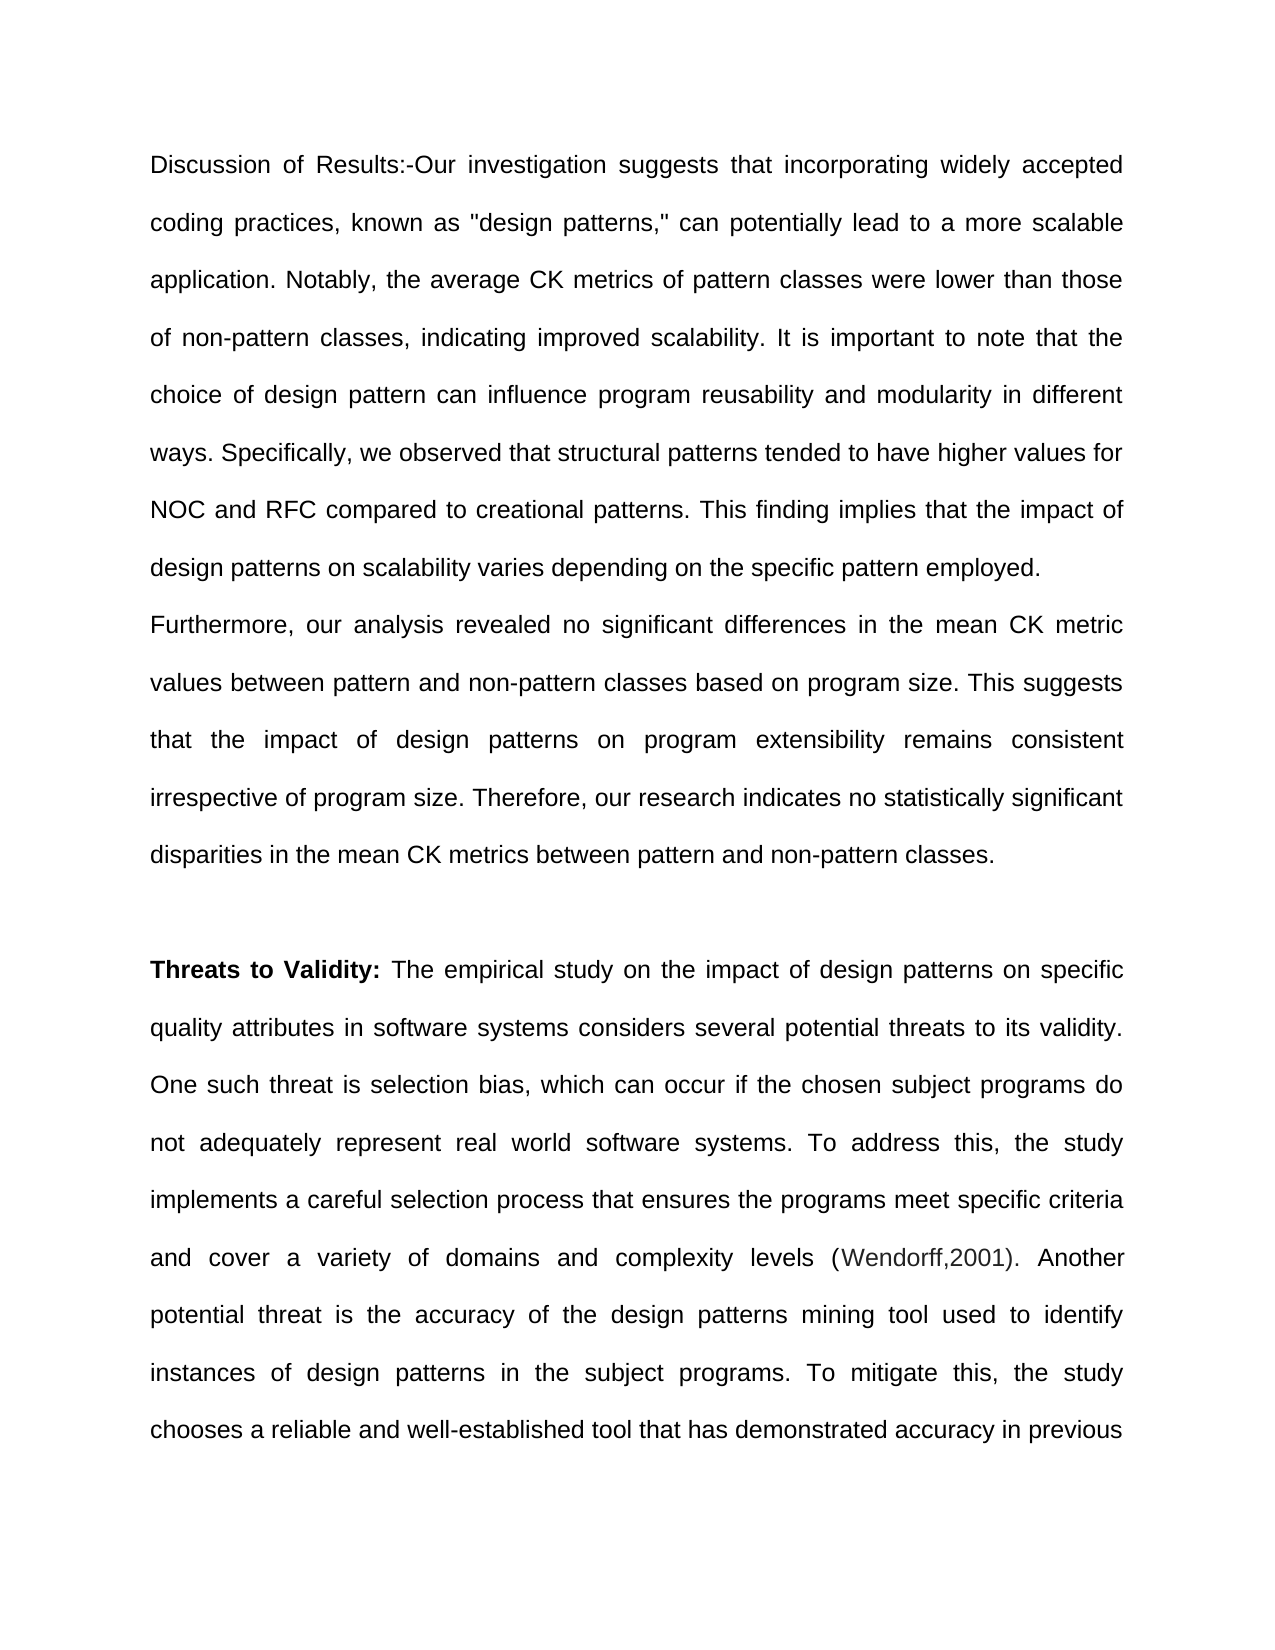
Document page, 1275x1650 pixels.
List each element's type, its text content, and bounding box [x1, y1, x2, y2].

text Furthermore, our analysis revealed no significant differences in the mean CK metric values between pattern and non-pattern classes based on program size. This suggests that the impact of design patterns on program extensibility remains consistent irrespective of program size. Therefore, our research indicates no statistically significant disparities in the mean CK metrics between pattern and non-pattern classes. [150, 610, 1125, 869]
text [150, 955, 1125, 1444]
text Discussion of Results:-Our investigation suggests that incorporating widely accepted coding practices, known as "design patterns," can potentially lead to a more scalable application. Notably, the average CK metrics of pattern classes were lower than those of non-pattern classes, indicating improved scalability. It is important to note that the choice of design pattern can influence program reusability and modularity in different ways. Specifically, we observed that structural patterns tended to have higher values for NOC and RFC compared to creational patterns. This finding implies that the impact of design patterns on scalability varies depending on the specific pattern employed. [150, 150, 1125, 581]
